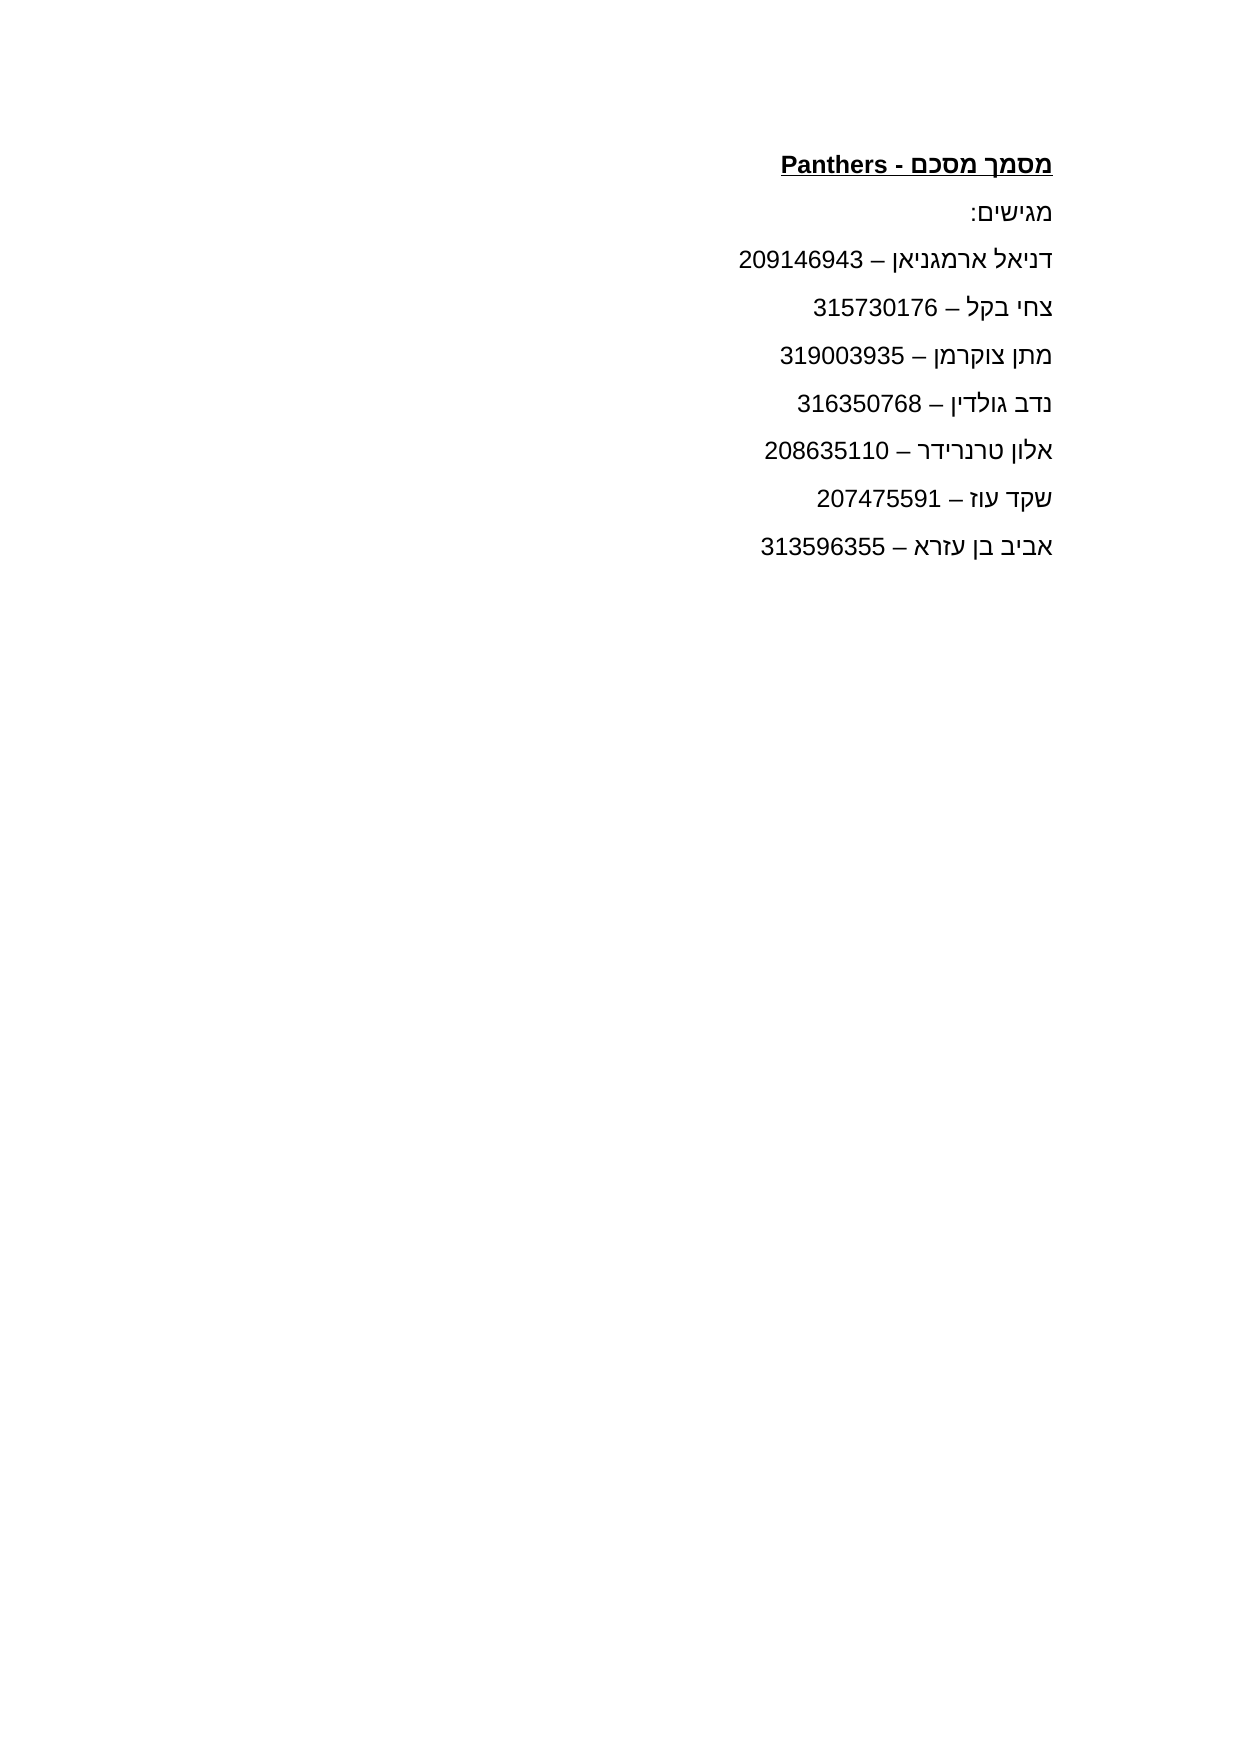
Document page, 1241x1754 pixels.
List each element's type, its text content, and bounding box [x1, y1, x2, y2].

text מסמך מסכם - Panthers [187, 150, 1053, 179]
text שקד עוז – 207475591 [187, 484, 1053, 513]
text נדב גולדין – 316350768 [187, 388, 1053, 417]
text אביב בן עזרא – 313596355 [187, 532, 1053, 560]
text דניאל ארמגניאן – 209146943 [187, 245, 1053, 274]
text אלון טרנרידר – 208635110 [187, 436, 1053, 465]
text צחי בקל – 315730176 [187, 293, 1053, 322]
text מתן צוקרמן – 319003935 [187, 341, 1053, 369]
text מגישים: [187, 198, 1053, 226]
